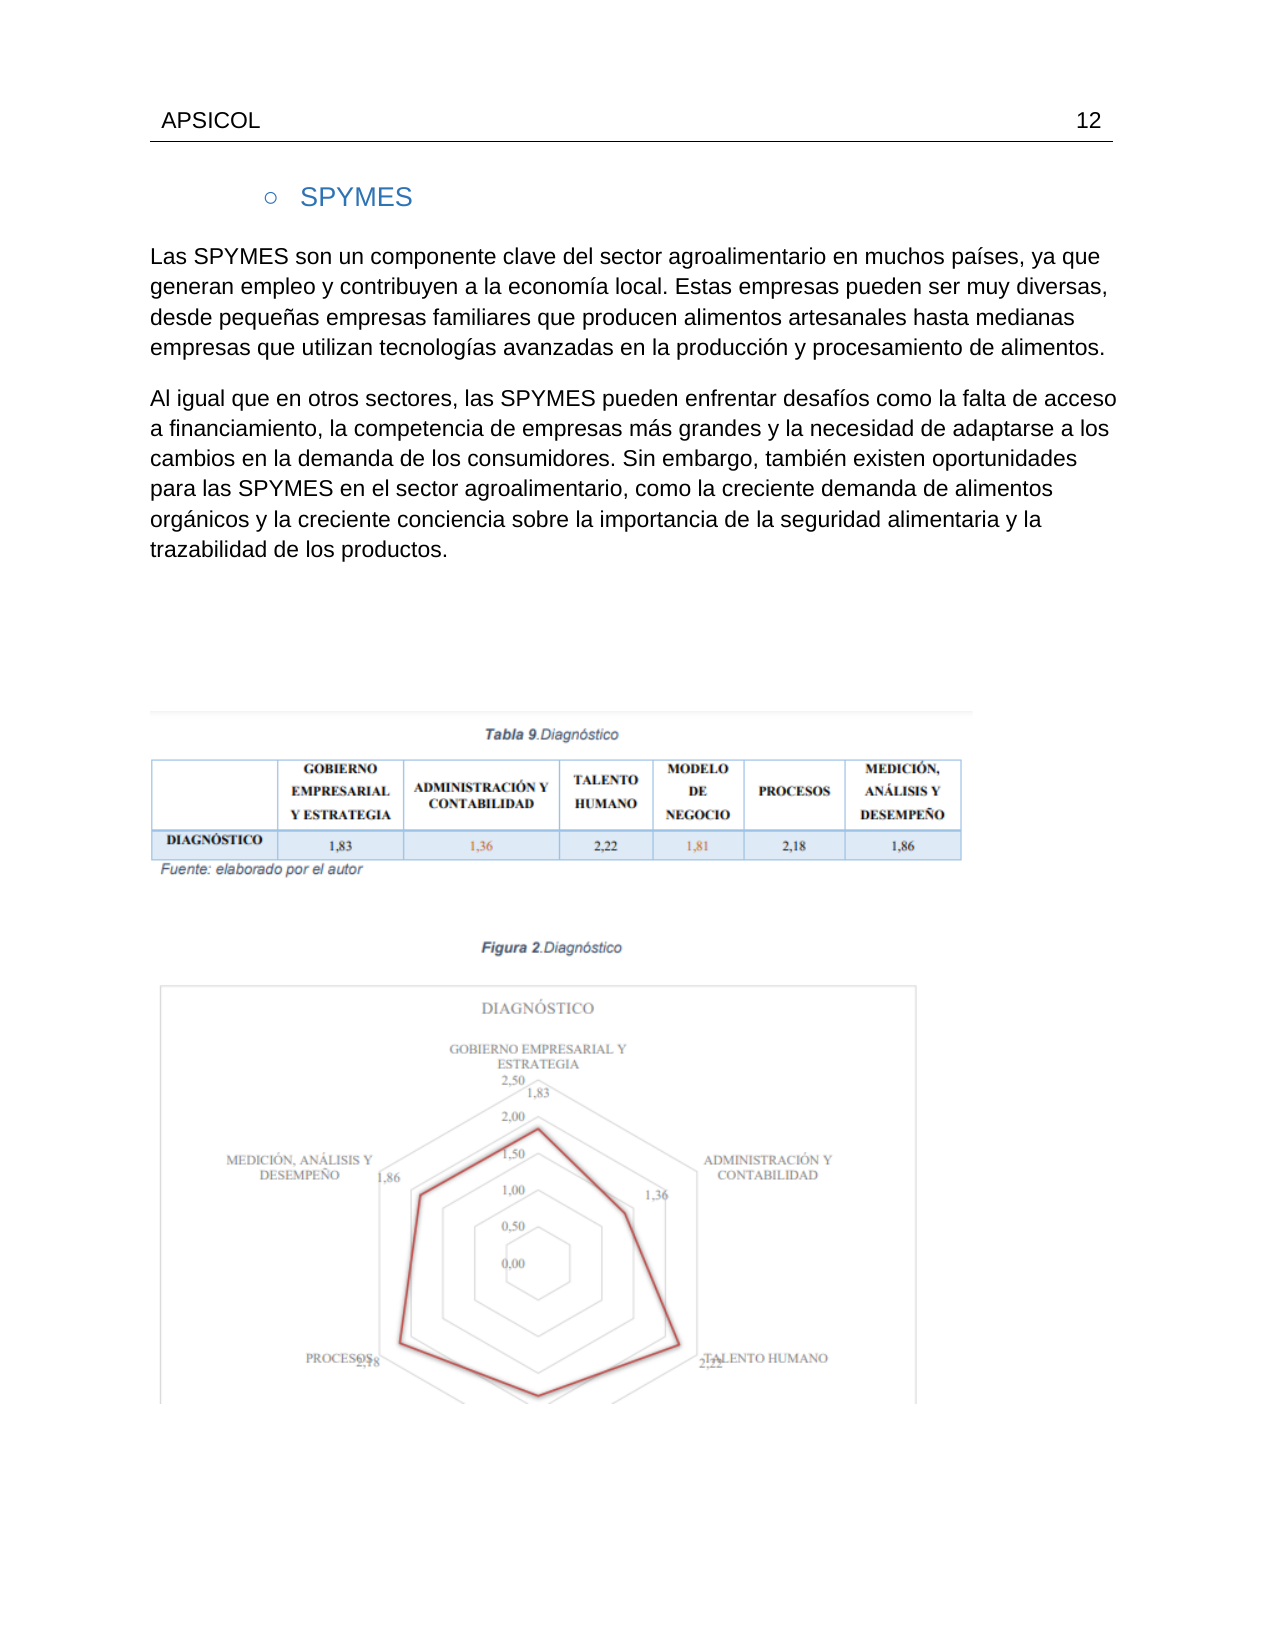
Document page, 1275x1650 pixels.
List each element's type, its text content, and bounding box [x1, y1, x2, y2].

text Al igual que en otros sectores, las SPYMES pueden enfrentar desafíos como la falta de acceso a financiamiento, la competencia de empresas más grandes y la necesidad de adaptarse a los cambios en la demanda de los consumidores. Sin embargo, también existen oportunidades para las SPYMES en el sector agroalimentario, como la creciente demanda de alimentos orgánicos y la creciente conciencia sobre la importancia de la seguridad alimentaria y la trazabilidad de los productos. [150, 385, 1125, 562]
subtitle SPYMES [262, 181, 1125, 212]
picture [150, 711, 973, 1404]
text Las SPYMES son un componente clave del sector agroalimentario en muchos países, ya que generan empleo y contribuyen a la economía local. Estas empresas pueden ser muy diversas, desde pequeñas empresas familiares que producen alimentos artesanales hasta medianas empresas que utilizan tecnologías avanzadas en la producción y procesamiento de alimentos. [150, 243, 1125, 360]
